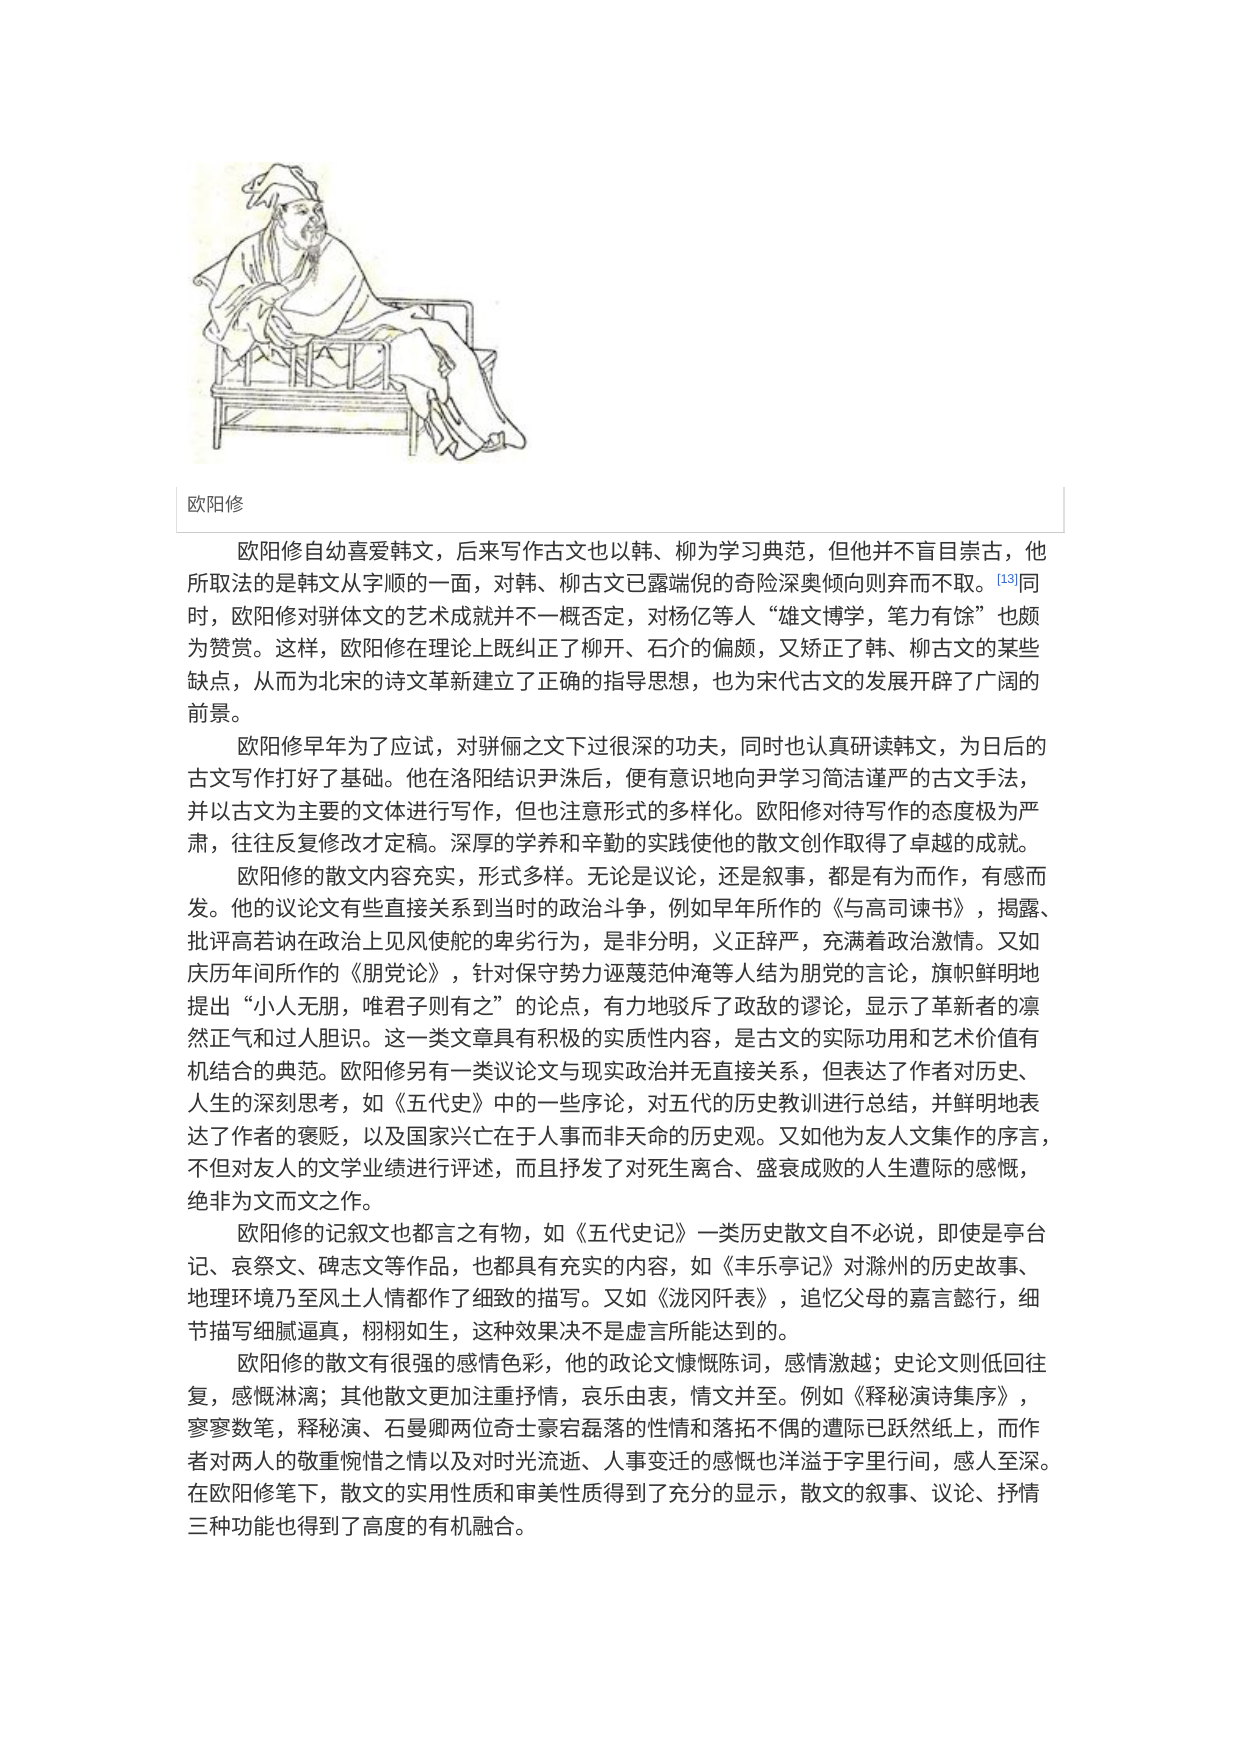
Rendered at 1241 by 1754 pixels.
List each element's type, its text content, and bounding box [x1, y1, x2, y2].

text 欧阳修的记叙文也都言之有物，如《五代史记》一类历史散文自不必说，即使是亭台记、哀祭文、碑志文等作品，也都具有充实的内容，如《丰乐亭记》对滁州的历史故事、地理环境乃至风土人情都作了细致的描写。又如《泷冈阡表》，追忆父母的嘉言懿行，细节描写细腻逼真，栩栩如生，这种效果决不是虚言所能达到的。 [187, 1216, 1053, 1346]
text 欧阳修的散文有很强的感情色彩，他的政论文慷慨陈词，感情激越；史论文则低回往复，感慨淋漓；其他散文更加注重抒情，哀乐由衷，情文并至。例如《释秘演诗集序》，寥寥数笔，释秘演、石曼卿两位奇士豪宕磊落的性情和落拓不偶的遭际已跃然纸上，而作者对两人的敬重惋惜之情以及对时光流逝、人事变迁的感慨也洋溢于字里行间，感人至深。在欧阳修笔下，散文的实用性质和审美性质得到了充分的显示，散文的叙事、议论、抒情三种功能也得到了高度的有机融合。 [187, 1346, 1053, 1541]
text 欧阳修 [177, 487, 1063, 532]
text 欧阳修的散文内容充实，形式多样。无论是议论，还是叙事，都是有为而作，有感而发。他的议论文有些直接关系到当时的政治斗争，例如早年所作的《与高司谏书》，揭露、批评高若讷在政治上见风使舵的卑劣行为，是非分明，义正辞严，充满着政治激情。又如庆历年间所作的《朋党论》，针对保守势力诬蔑范仲淹等人结为朋党的言论，旗帜鲜明地提出“小人无朋，唯君子则有之”的论点，有力地驳斥了政敌的谬论，显示了革新者的凛然正气和过人胆识。这一类文章具有积极的实质性内容，是古文的实际功用和艺术价值有机结合的典范。欧阳修另有一类议论文与现实政治并无直接关系，但表达了作者对历史、人生的深刻思考，如《五代史》中的一些序论，对五代的历史教训进行总结，并鲜明地表达了作者的褒贬，以及国家兴亡在于人事而非天命的历史观。又如他为友人文集作的序言，不但对友人的文学业绩进行评述，而且抒发了对死生离合、盛衰成败的人生遭际的感慨，绝非为文而文之作。 [187, 858, 1053, 1216]
text 欧阳修自幼喜爱韩文，后来写作古文也以韩、柳为学习典范，但他并不盲目崇古，他所取法的是韩文从字顺的一面，对韩、柳古文已露端倪的奇险深奥倾向则弃而不取。[13] 同时，欧阳修对骈体文的艺术成就并不一概否定，对杨亿等人“雄文博学，笔力有馀”也颇为赞赏。这样，欧阳修在理论上既纠正了柳开、石介的偏颇，又矫正了韩、柳古文的某些缺点，从而为北宋的诗文革新建立了正确的指导思想，也为宋代古文的发展开辟了广阔的前景。 [187, 533, 1053, 728]
picture [187, 162, 532, 464]
text 欧阳修早年为了应试，对骈俪之文下过很深的功夫，同时也认真研读韩文，为日后的古文写作打好了基础。他在洛阳结识尹洙后，便有意识地向尹学习简洁谨严的古文手法，并以古文为主要的文体进行写作，但也注意形式的多样化。欧阳修对待写作的态度极为严肃，往往反复修改才定稿。深厚的学养和辛勤的实践使他的散文创作取得了卓越的成就。 [187, 728, 1053, 858]
